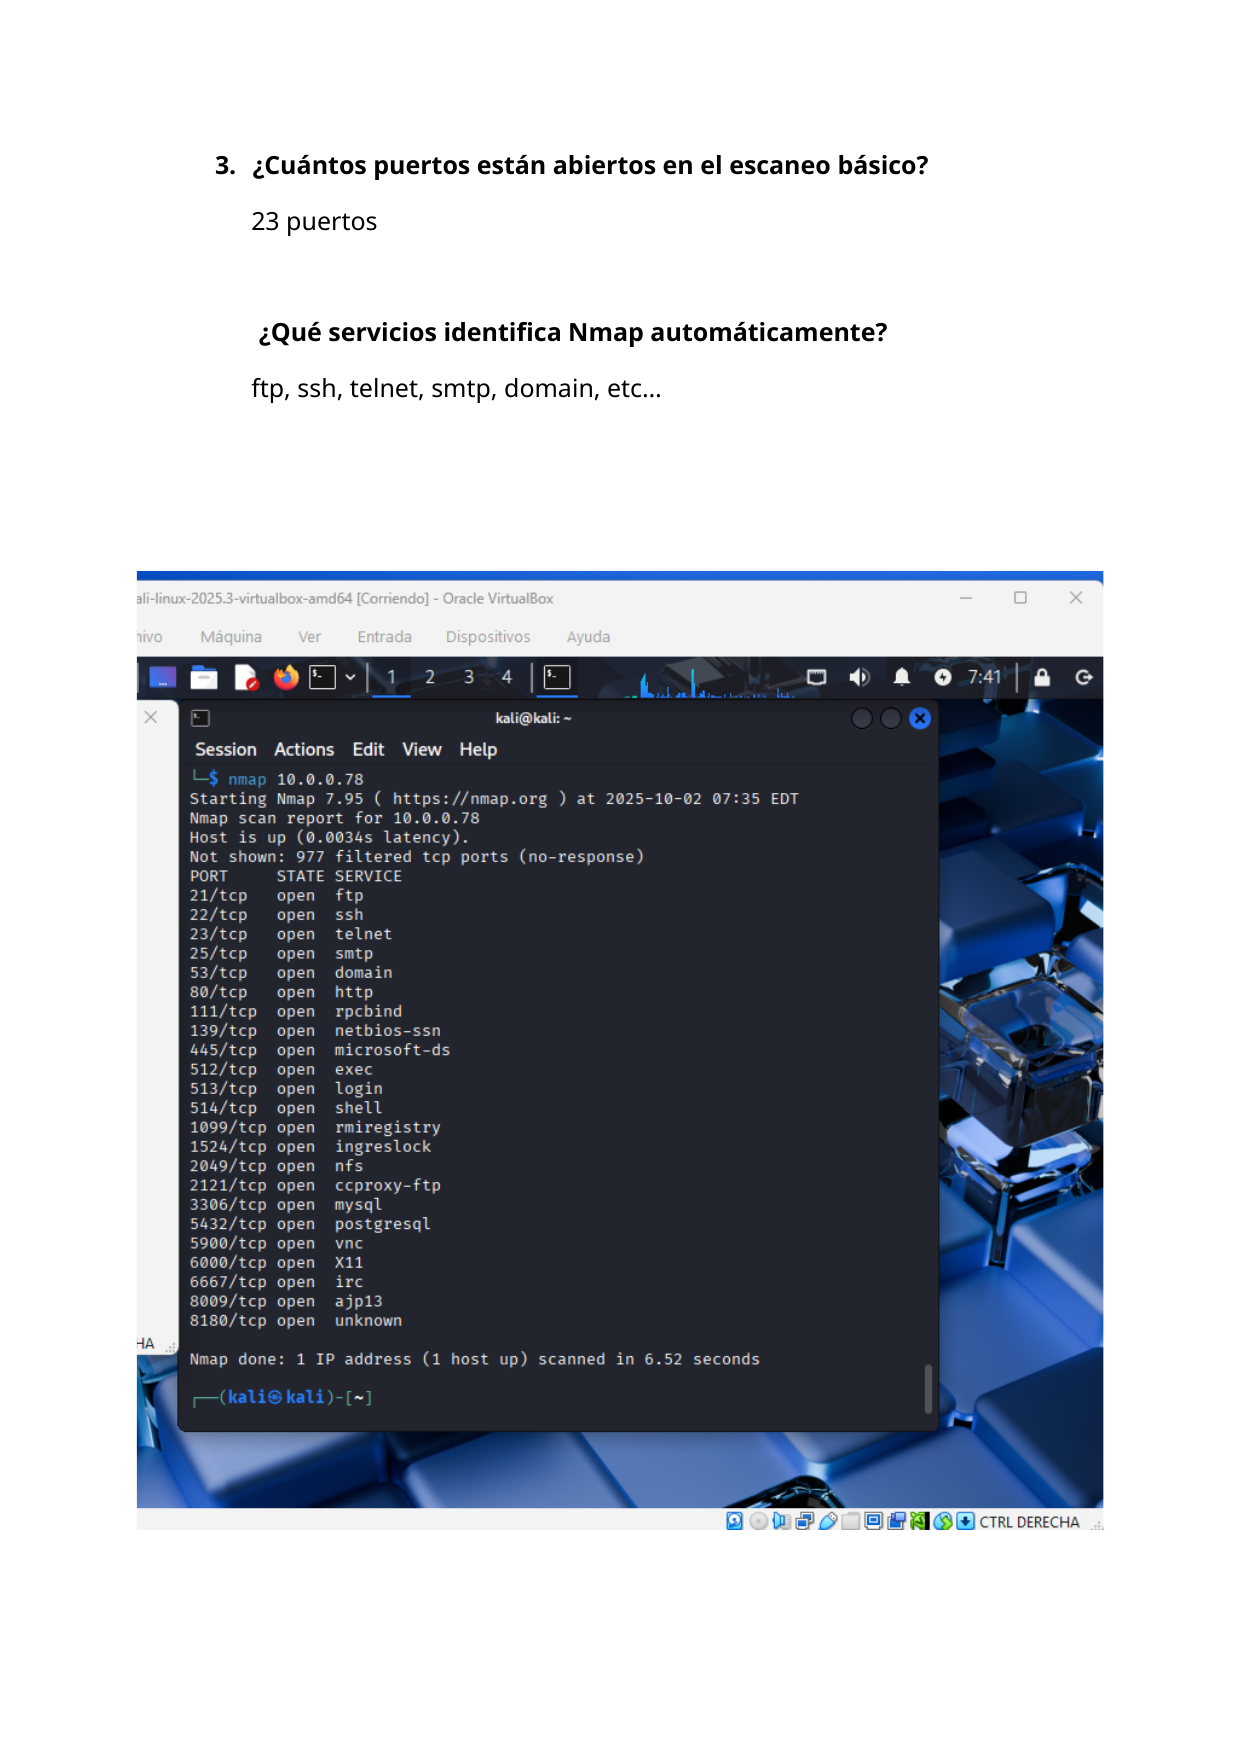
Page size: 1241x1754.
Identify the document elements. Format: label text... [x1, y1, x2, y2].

text ftp, ssh, telnet, smtp, domain, etc… [177, 371, 1063, 405]
text 23 puertos [215, 203, 1063, 237]
list ¿Qué servicios identifica Nmap automáticamente? [252, 315, 1063, 349]
list ¿Cuántos puertos están abiertos en el escaneo básico? [215, 148, 1063, 182]
picture [136, 571, 1104, 1530]
